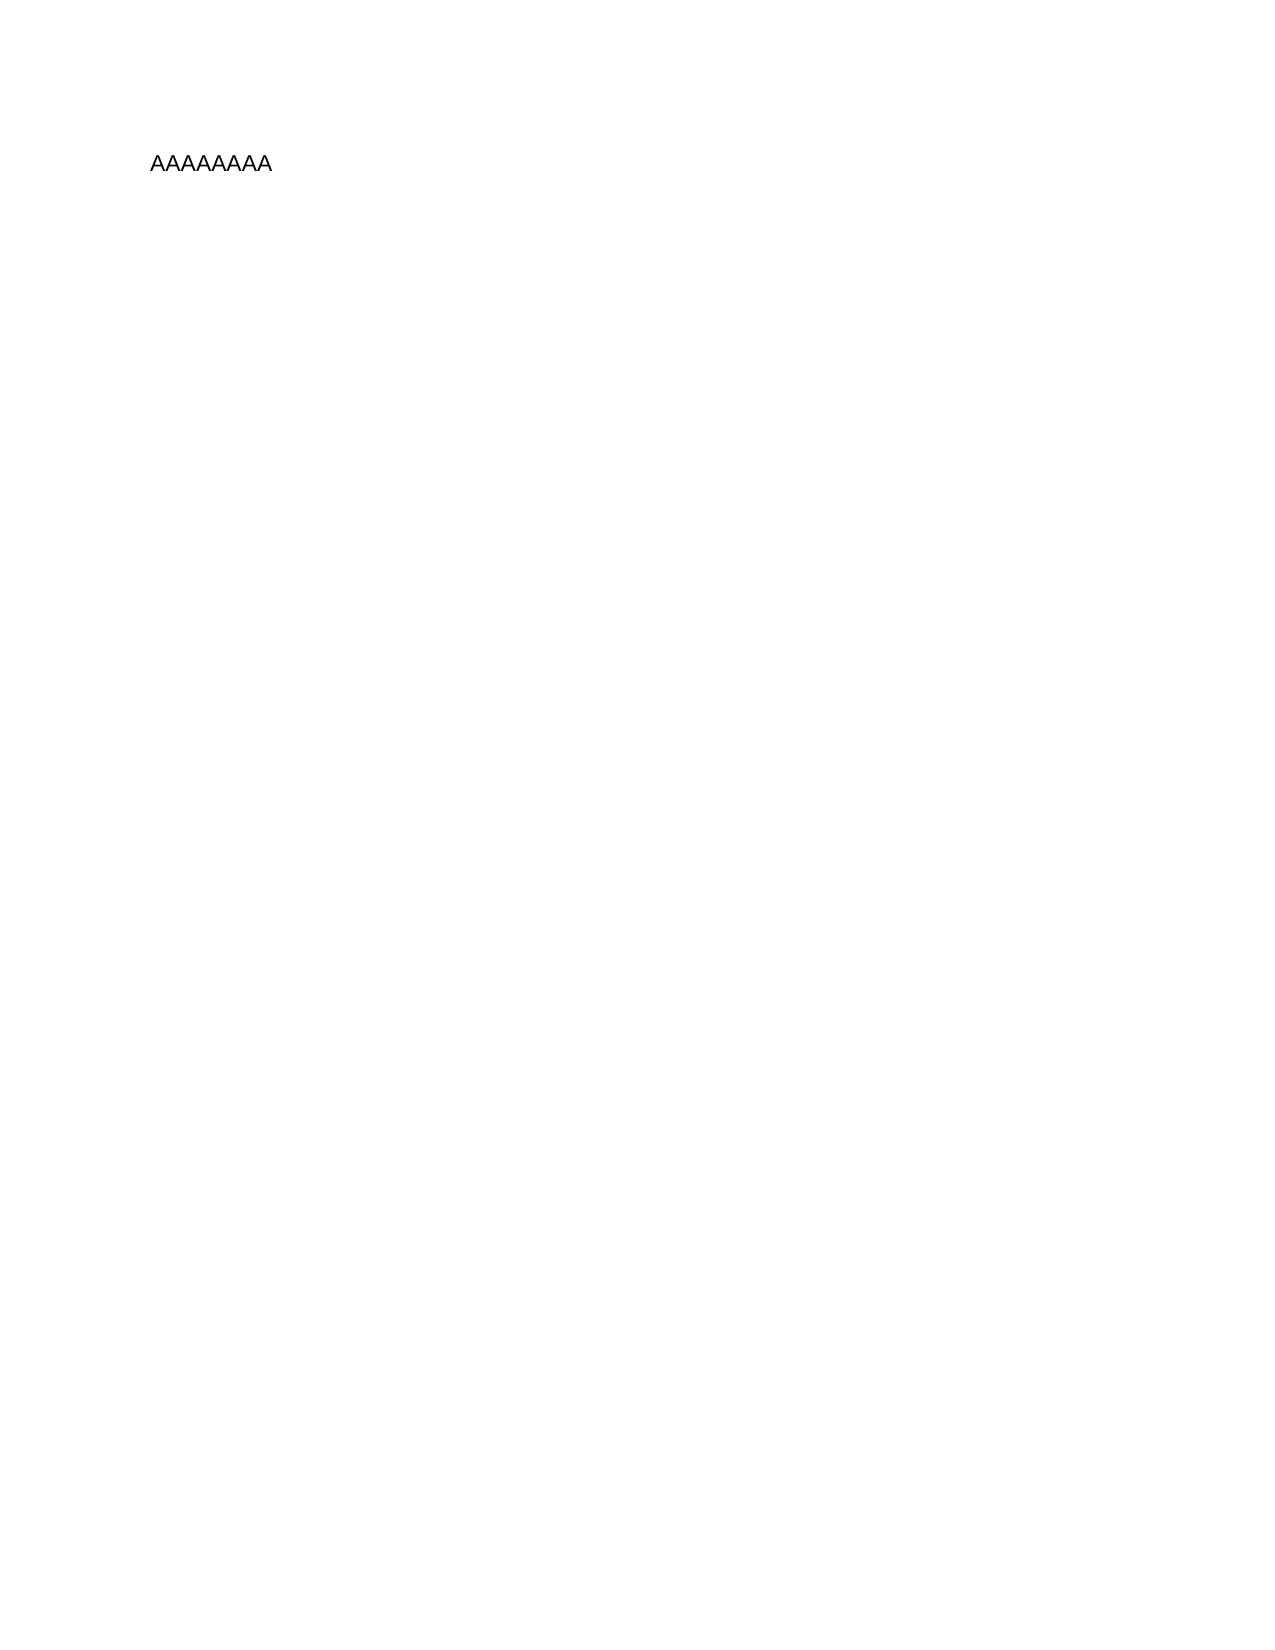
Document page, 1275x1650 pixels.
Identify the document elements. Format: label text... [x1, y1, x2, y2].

text AAAAAAAA [150, 150, 1125, 176]
